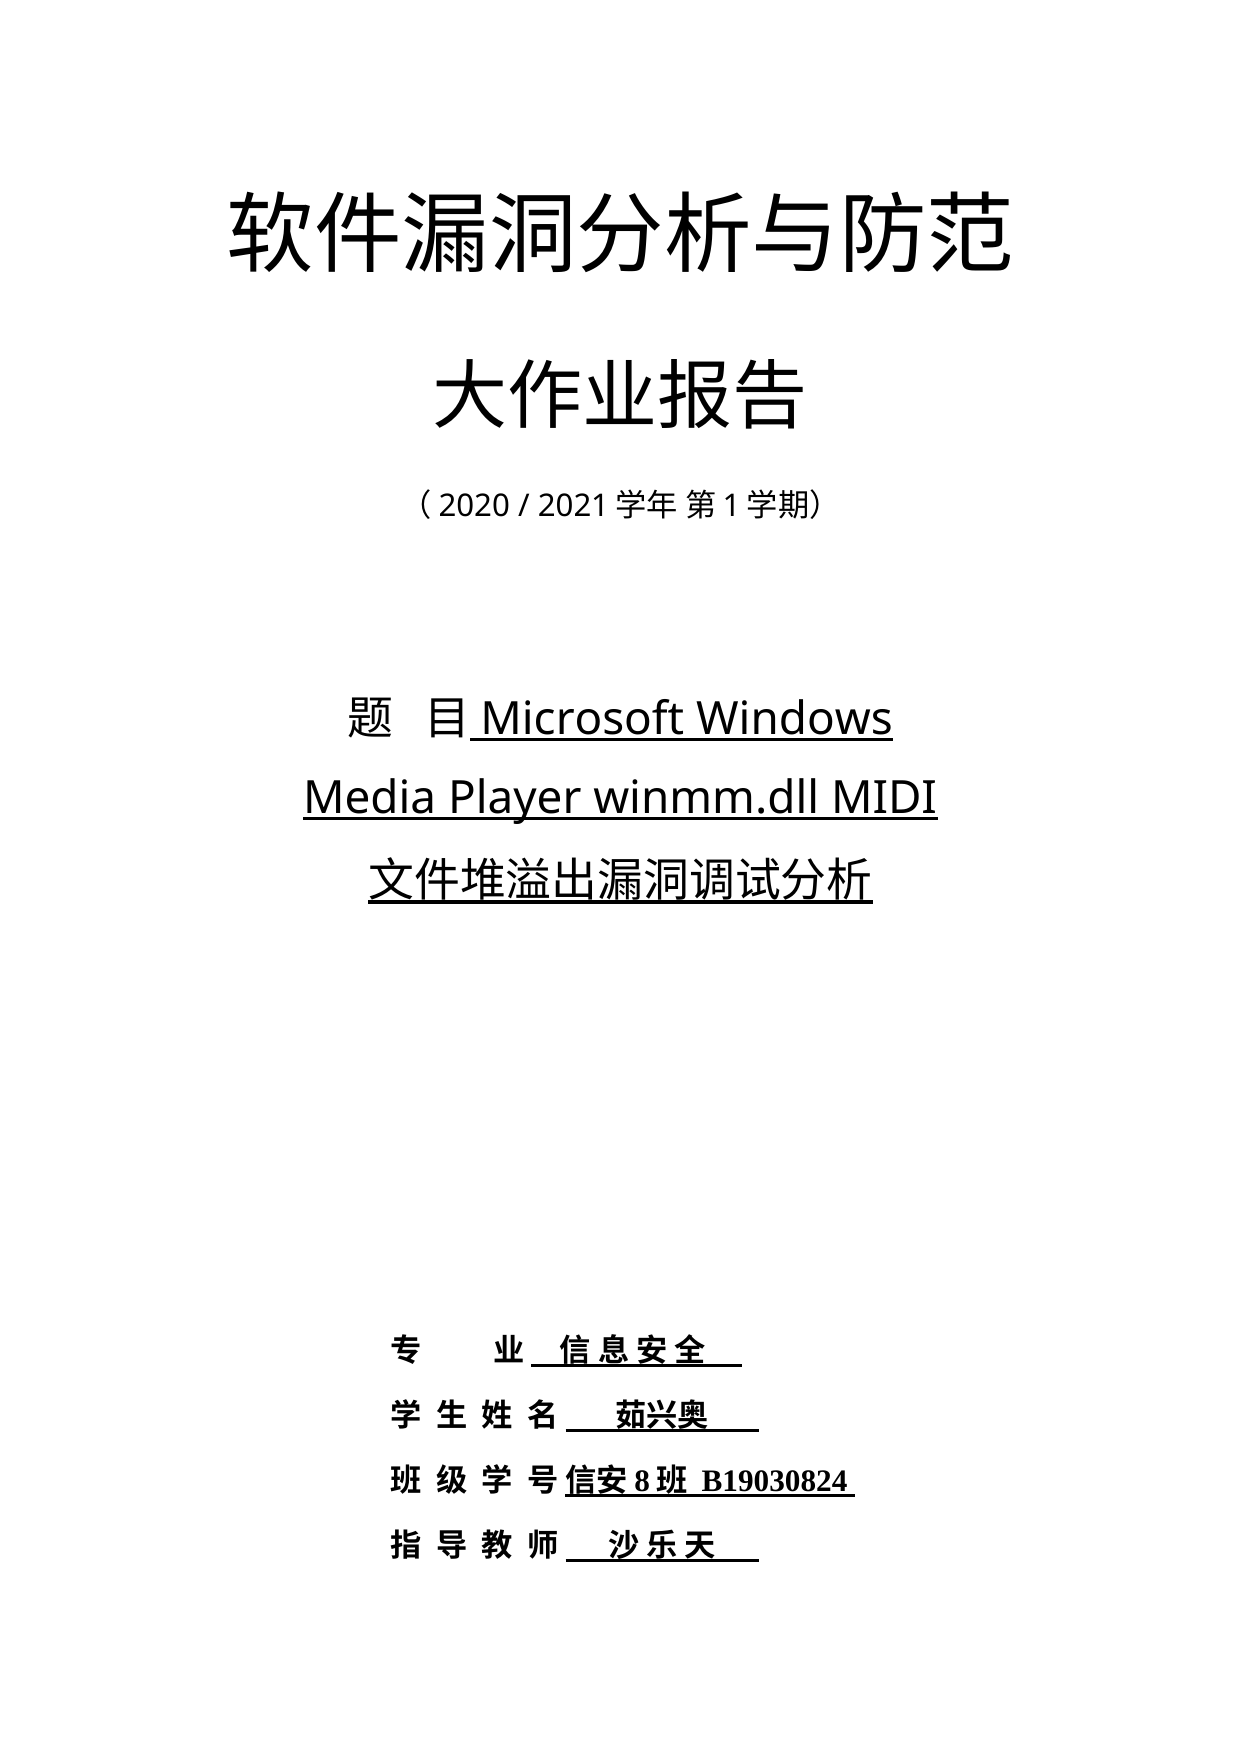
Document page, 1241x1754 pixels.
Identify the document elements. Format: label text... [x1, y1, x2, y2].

text 文件堆溢出漏洞调试分析 [187, 828, 1053, 926]
text Media Player winmm.dll MIDI [187, 763, 1053, 828]
text 学 生 姓 名 茹兴奥 [187, 1381, 1053, 1446]
text （ 2020 / 2021学年 第1学期） [187, 471, 1053, 536]
text 指 导 教 师 沙 乐 天 [187, 1511, 1053, 1576]
text 大作业报告 [187, 324, 1053, 454]
text 班 级 学 号 信安8班 B19030824 [187, 1446, 1053, 1511]
text 软件漏洞分析与防范 [187, 162, 1053, 292]
text 题 目 Microsoft Windows [187, 666, 1053, 763]
text 专 业 信 息 安 全 [187, 1316, 1053, 1381]
